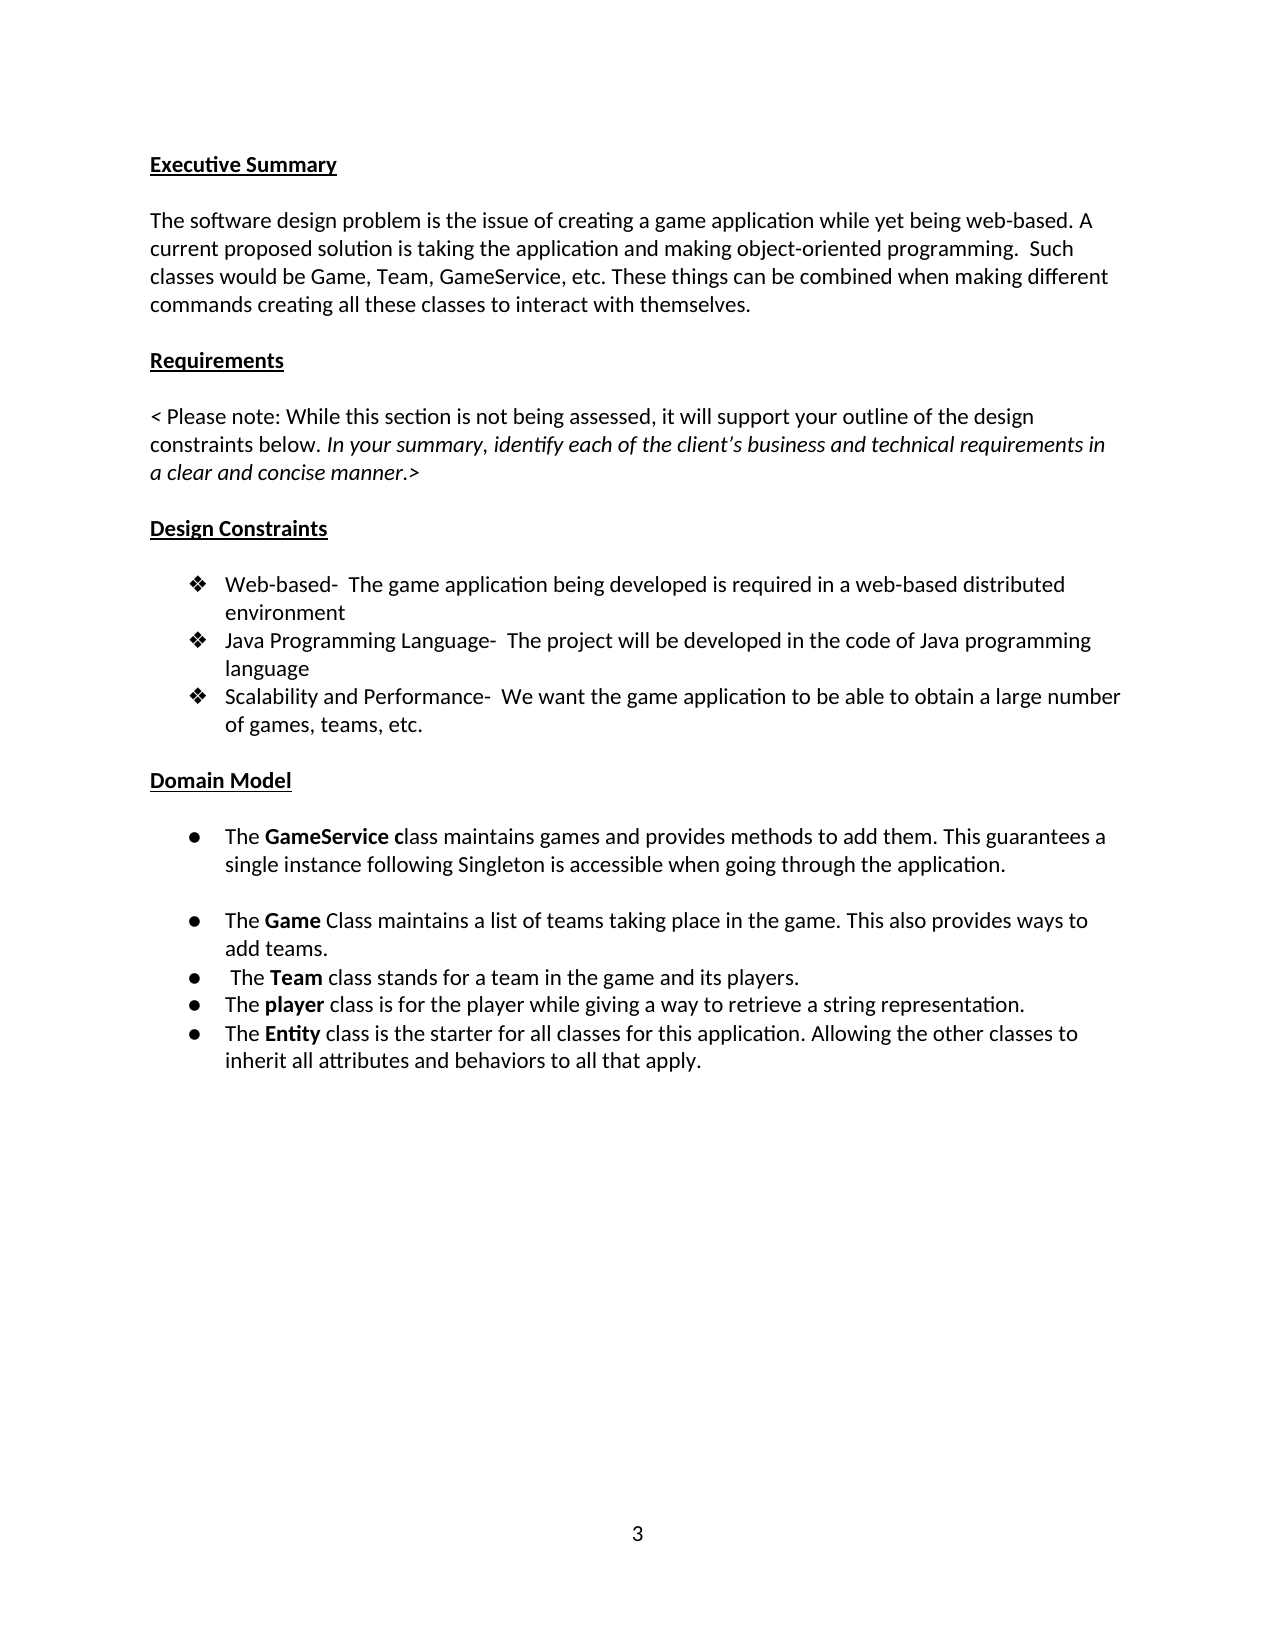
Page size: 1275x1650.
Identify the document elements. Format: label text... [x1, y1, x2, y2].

list The Game Class maintains a list of teams taking place in the game. This also provides ways to add teams. [187, 907, 1125, 963]
list Scalability and Performance- We want the game application to be able to obtain a large number of games, teams, etc. [187, 682, 1125, 738]
subtitle Domain Model [150, 766, 1125, 794]
subtitle Executive Summary [150, 150, 1125, 178]
text The software design problem is the issue of creating a game application while yet being web-based. A current proposed solution is taking the application and making object-oriented programming. Such classes would be Game, Team, GameService, etc. These things can be combined when making different commands creating all these classes to interact with themselves. [150, 206, 1125, 318]
list The GameService class maintains games and provides methods to add them. This guarantees a single instance following Singleton is accessible when going through the application. [187, 822, 1125, 878]
list The player class is for the player while giving a way to retrieve a string representation. [187, 991, 1125, 1019]
list The Entity class is the starter for all classes for this application. Allowing the other classes to inherit all attributes and behaviors to all that apply. [187, 1019, 1125, 1075]
list The Team class stands for a team in the game and its players. [187, 963, 1125, 991]
list Web-based- The game application being developed is required in a web-based distributed environment [187, 570, 1125, 626]
text < Please note: While this section is not being assessed, it will support your outline of the design constraints below. In your summary, identify each of the client’s business and technical requirements in a clear and concise manner.> [150, 402, 1125, 486]
subtitle Design Constraints [150, 514, 1125, 542]
list Java Programming Language- The project will be developed in the code of Java programming language [187, 626, 1125, 682]
subtitle Requirements [150, 346, 1125, 374]
